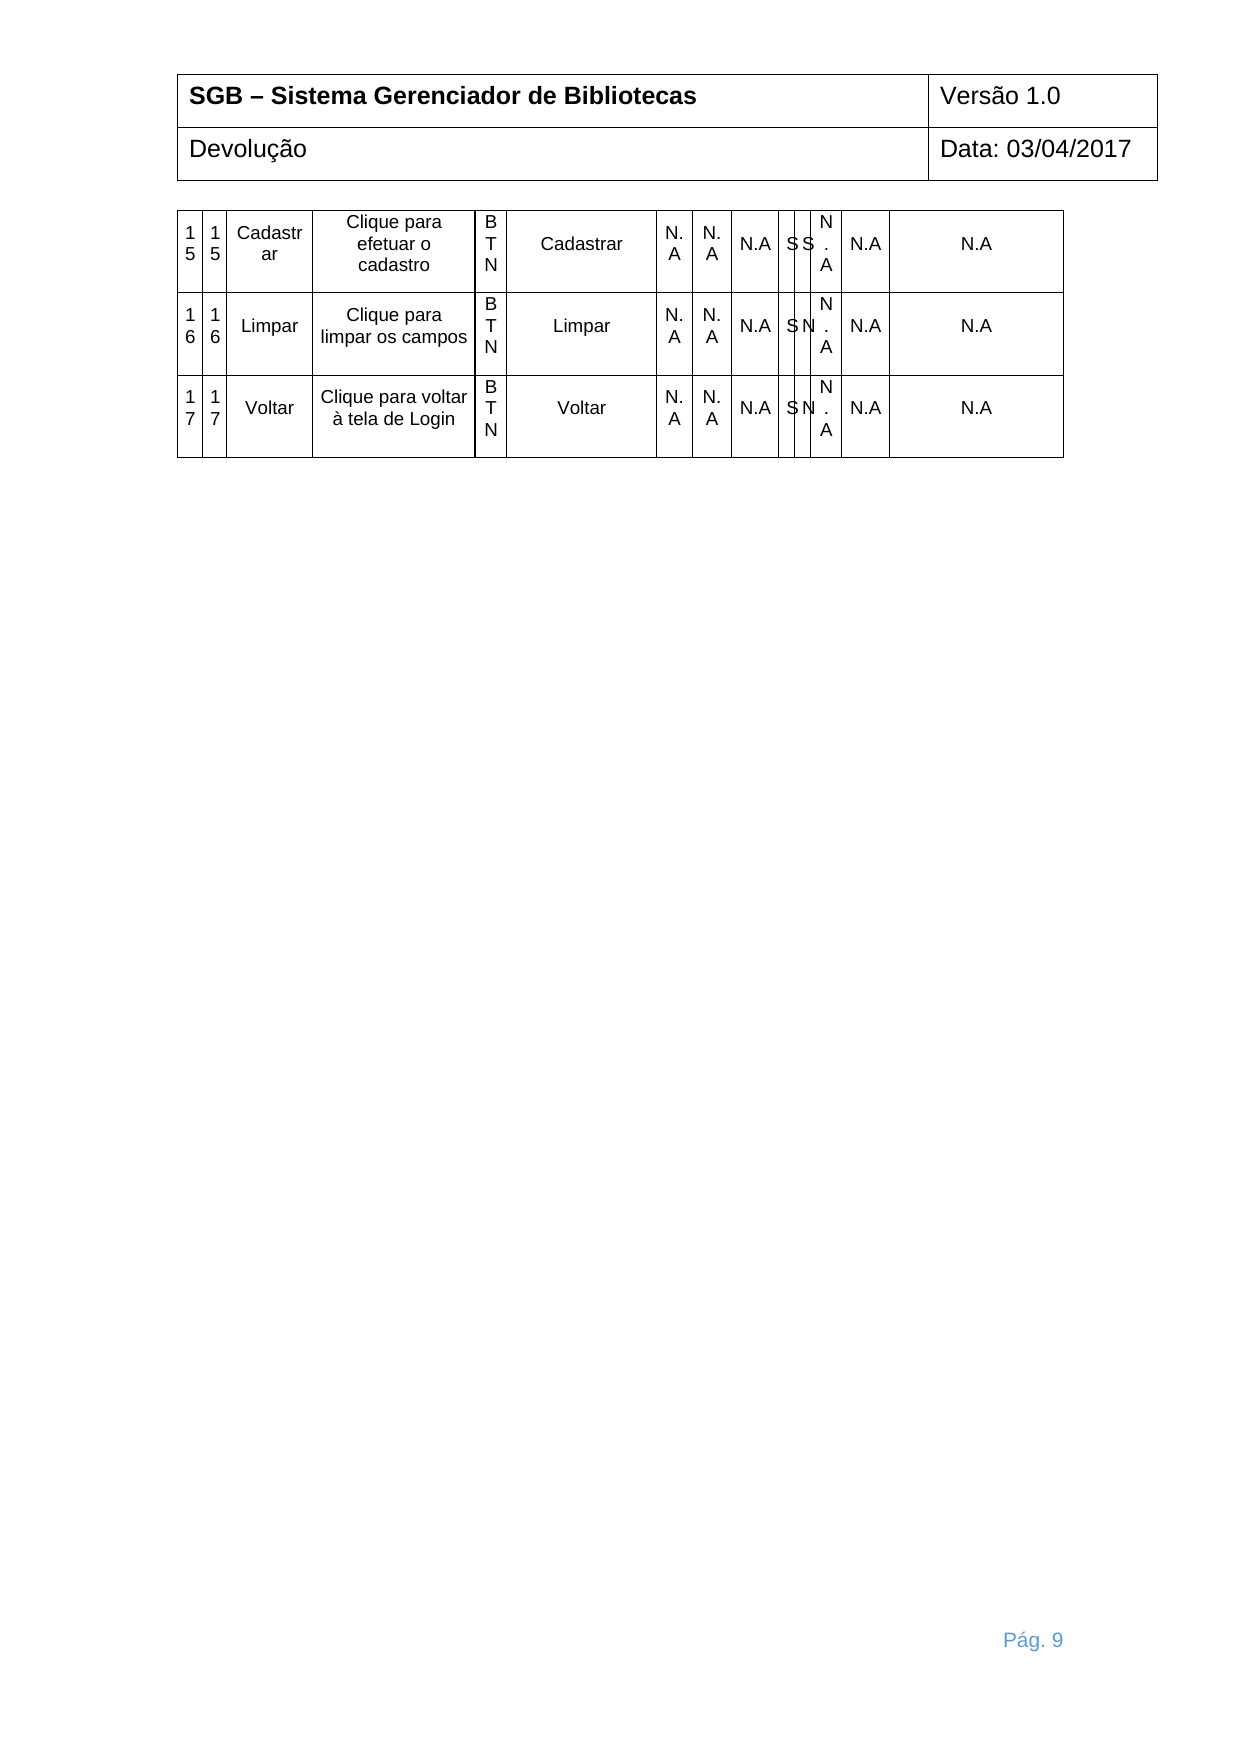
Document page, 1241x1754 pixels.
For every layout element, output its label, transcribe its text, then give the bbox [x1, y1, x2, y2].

table_cell N.A [732, 293, 778, 374]
table_cell N.A [693, 376, 731, 457]
table_cell N.A [890, 376, 1063, 457]
table_cell N.A [811, 376, 841, 457]
table_cell 15 [178, 211, 202, 292]
table_cell Voltar [507, 376, 656, 457]
table_cell 17 [203, 376, 226, 457]
table_cell N.A [842, 211, 889, 292]
table_cell S [779, 293, 794, 374]
table_cell N.A [842, 293, 889, 374]
table_cell BTN [476, 211, 506, 292]
table_cell N.A [657, 211, 692, 292]
table_cell N.A [842, 376, 889, 457]
table_cell Voltar [227, 376, 312, 457]
table_cell S [779, 376, 794, 457]
table_cell N.A [693, 293, 731, 374]
table_cell 16 [178, 293, 202, 374]
table_cell BTN [476, 293, 506, 374]
table_cell N.A [693, 211, 731, 292]
table_cell 16 [203, 293, 226, 374]
table_cell Clique para limpar os campos [313, 293, 474, 374]
table_cell Cadastrar [507, 211, 656, 292]
table_cell Clique para efetuar o cadastro [313, 211, 474, 292]
table_cell N.A [657, 293, 692, 374]
table_cell Limpar [227, 293, 312, 374]
table_cell S [779, 211, 794, 292]
table_cell N.A [890, 293, 1063, 374]
table_cell N.A [811, 293, 841, 374]
table_cell 17 [178, 376, 202, 457]
table_cell N.A [890, 211, 1063, 292]
table_cell N [795, 293, 810, 374]
table_cell N.A [732, 211, 778, 292]
table_cell N [795, 376, 810, 457]
table_cell 15 [203, 211, 226, 292]
table_cell N.A [732, 376, 778, 457]
table_cell Cadastrar [227, 211, 312, 292]
table_cell N.A [657, 376, 692, 457]
table_cell BTN [476, 376, 506, 457]
table_cell S [795, 211, 810, 292]
table_cell Limpar [507, 293, 656, 374]
table_cell Clique para voltar à tela de Login [313, 376, 474, 457]
table_cell N.A [811, 211, 841, 292]
